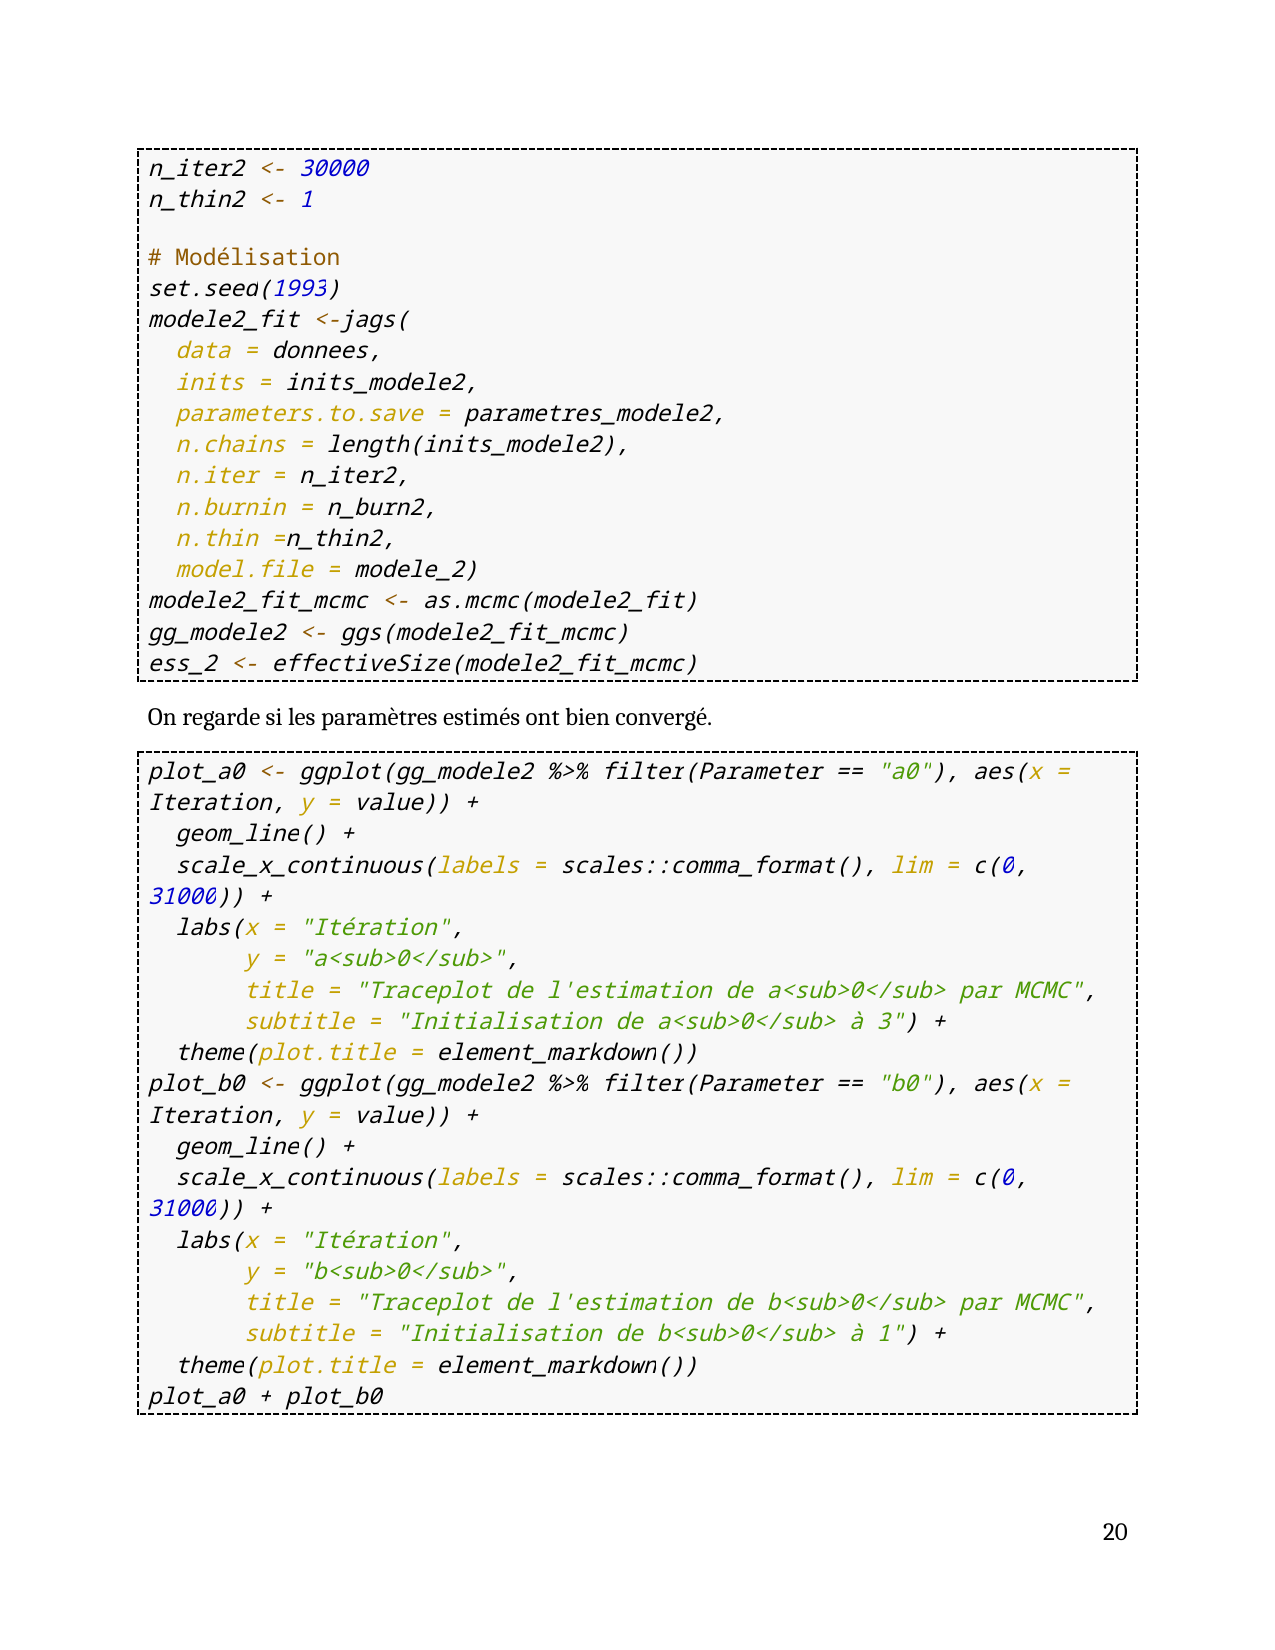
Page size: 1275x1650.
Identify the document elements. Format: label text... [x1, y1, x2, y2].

text On regarde si les paramètres estimés ont bien convergé. [148, 703, 1127, 732]
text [137, 148, 1138, 682]
text plot_a0 <- ggplot(gg_modele2 %>% filter(Parameter == "a0"), aes(x = Iteration, y = value)) + geom_line() + scale_x_continuous(labels = scales::comma_format(), lim = c(0, 31000)) + labs(x = "Itération", y = "a<sub>0</sub>", title = "Traceplot de l'estimation de a<sub>0</sub> par MCMC", subtitle = "Initialisation de a<sub>0</sub> à 3") + theme(plot.title = element_markdown()) plot_b0 <- ggplot(gg_modele2 %>% filter(Parameter == "b0"), aes(x = Iteration, y = value)) + geom_line() + scale_x_continuous(labels = scales::comma_format(), lim = c(0, 31000)) + labs(x = "Itération", y = "b<sub>0</sub>", title = "Traceplot de l'estimation de b<sub>0</sub> par MCMC", subtitle = "Initialisation de b<sub>0</sub> à 1") + theme(plot.title = element_markdown()) plot_a0 + plot_b0 [137, 751, 1138, 1415]
